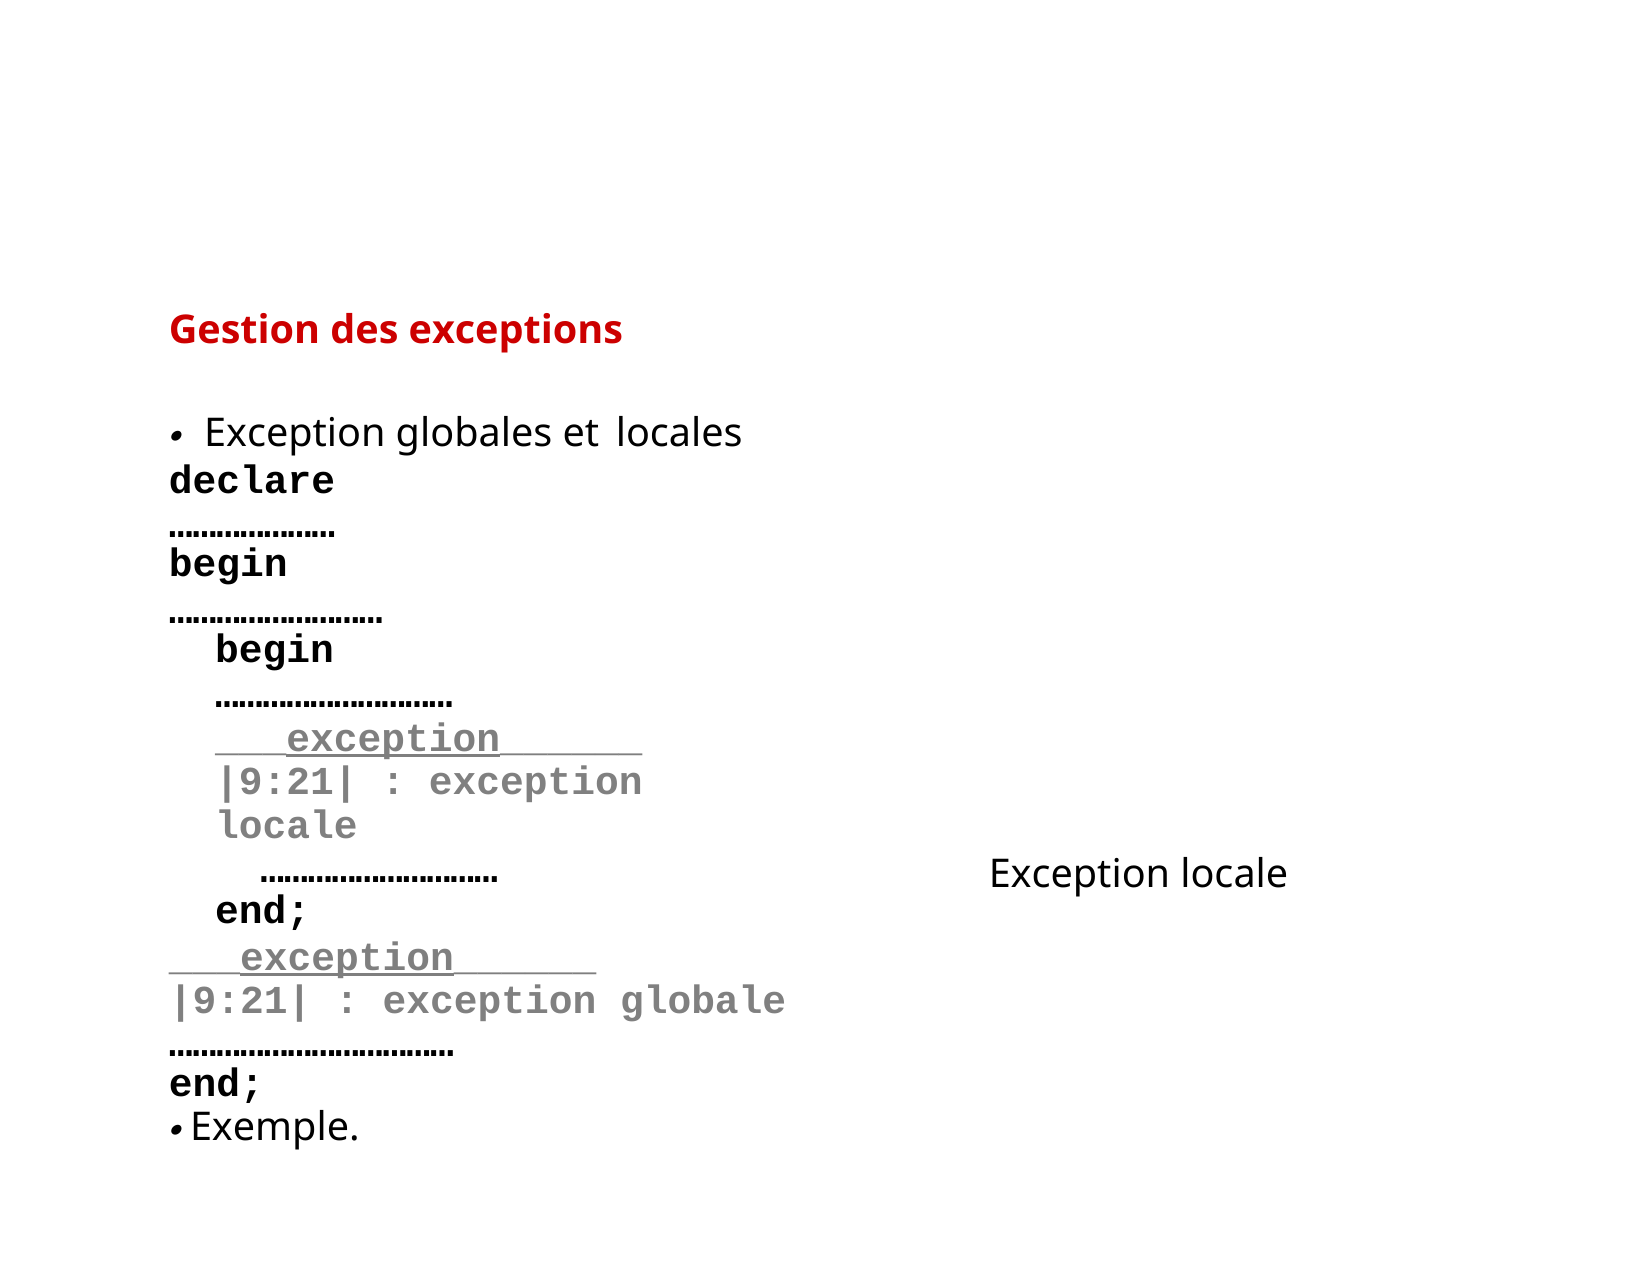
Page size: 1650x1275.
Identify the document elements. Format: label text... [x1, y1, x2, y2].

subtitle declare [168, 458, 787, 503]
text ……………………… begin [168, 589, 499, 674]
subtitle Gestion des exceptions [168, 301, 787, 355]
text ___exception______ [168, 935, 787, 979]
text ……………………………… end; [168, 1023, 499, 1108]
text |9:21| : exception locale [215, 760, 787, 847]
text ………………… begin [168, 503, 337, 588]
text ………………………… end; [215, 847, 591, 935]
text ………………………… [215, 674, 787, 716]
text ___exception______ [215, 716, 787, 760]
list Exemple. [168, 1108, 787, 1149]
text Exception locale [988, 845, 1587, 899]
text |9:21| : exception globale [168, 979, 787, 1022]
list Exception globales et locales [168, 404, 787, 458]
